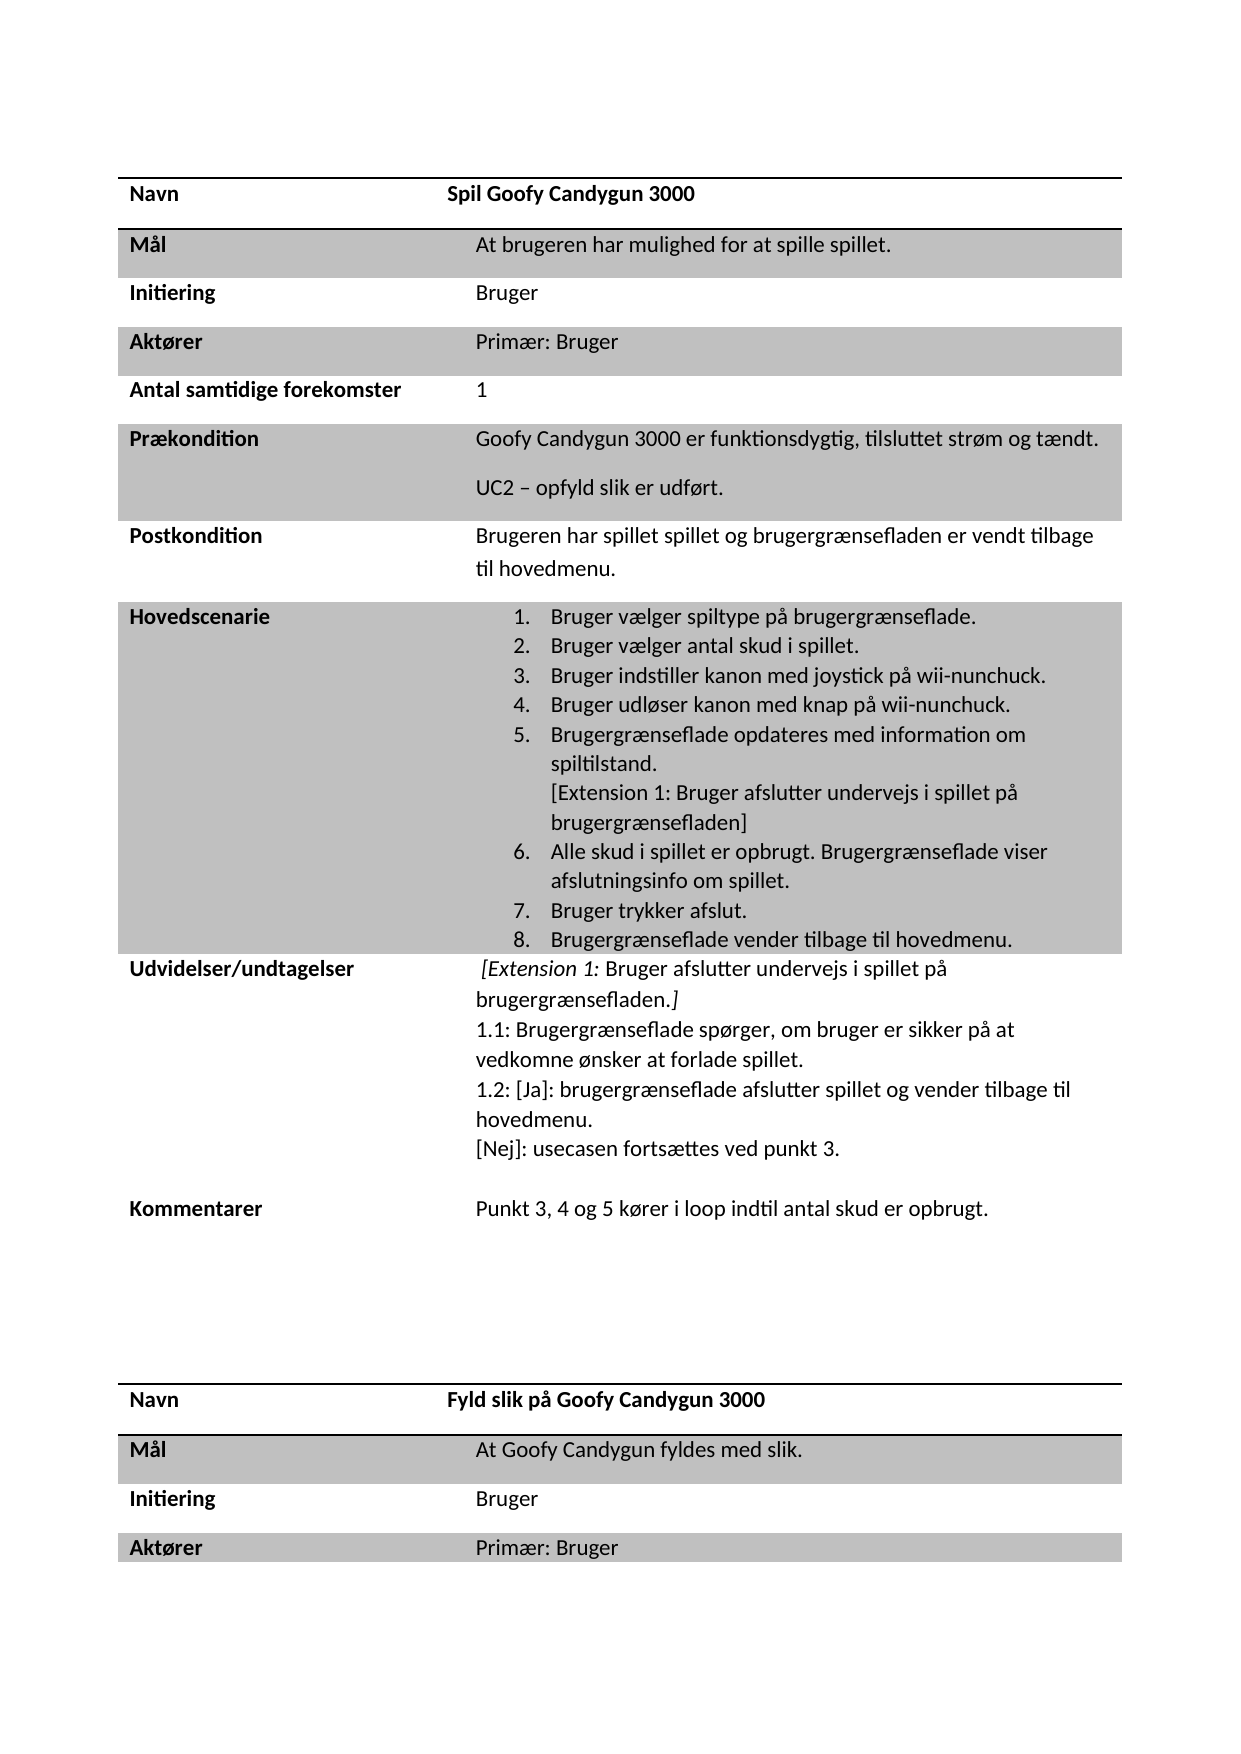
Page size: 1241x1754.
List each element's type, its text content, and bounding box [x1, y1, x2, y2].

table_cell Prækondition [118, 424, 464, 521]
table_cell Antal samtidige forekomster [118, 376, 464, 424]
table_cell Initiering [118, 279, 464, 327]
table_cell Bruger vælger spiltype på brugergrænseflade. Bruger vælger antal skud i spillet. Bruger indstiller kanon med joystick på wii-nunchuck. Bruger udløser kanon med knap på wii-nunchuck. Brugergrænseflade opdateres med information om spiltilstand. [Extension 1: Bruger afslutter undervejs i spillet på brugergrænsefladen] Alle skud i spillet er opbrugt. Brugergrænseflade viser afslutningsinfo om spillet. Bruger trykker afslut. Brugergrænseflade vender tilbage til hovedmenu. [464, 602, 1122, 954]
table_cell At Goofy Candygun fyldes med slik. [464, 1436, 1122, 1484]
table_header Fyld slik på Goofy Candygun 3000 [436, 1385, 1122, 1433]
table_cell Aktører [118, 327, 464, 376]
table_cell Postkondition [118, 521, 464, 602]
table_cell Aktører [118, 1533, 464, 1562]
table_header Navn [118, 1385, 436, 1433]
table_header Navn [118, 179, 436, 228]
table_cell Mål [118, 1436, 464, 1484]
table_cell Hovedscenarie [118, 602, 464, 954]
table_cell Primær: Bruger [464, 327, 1122, 376]
table_cell Bruger [464, 1484, 1122, 1533]
table_cell Bruger [464, 279, 1122, 327]
table_header Spil Goofy Candygun 3000 [436, 179, 1122, 228]
table_cell Mål [118, 230, 464, 278]
table_cell Primær: Bruger [464, 1533, 1122, 1562]
table_cell [Extension 1: Bruger afslutter undervejs i spillet på brugergrænsefladen.] 1.1: Brugergrænseflade spørger, om bruger er sikker på at vedkomne ønsker at forlade spillet. 1.2: [Ja]: brugergrænseflade afslutter spillet og vender tilbage til hovedmenu. [Nej]: usecasen fortsættes ved punkt 3. [464, 955, 1122, 1194]
table_cell Goofy Candygun 3000 er funktionsdygtig, tilsluttet strøm og tændt. UC2 – opfyld slik er udført. [464, 424, 1122, 521]
table_cell At brugeren har mulighed for at spille spillet. [464, 230, 1122, 278]
table_cell Initiering [118, 1484, 464, 1533]
table_cell Brugeren har spillet spillet og brugergrænsefladen er vendt tilbage til hovedmenu. [464, 521, 1122, 602]
table_cell Punkt 3, 4 og 5 kører i loop indtil antal skud er opbrugt. [464, 1194, 1122, 1242]
table_cell Kommentarer [118, 1194, 464, 1242]
table_cell Udvidelser/undtagelser [118, 955, 464, 1194]
table_cell 1 [464, 376, 1122, 424]
